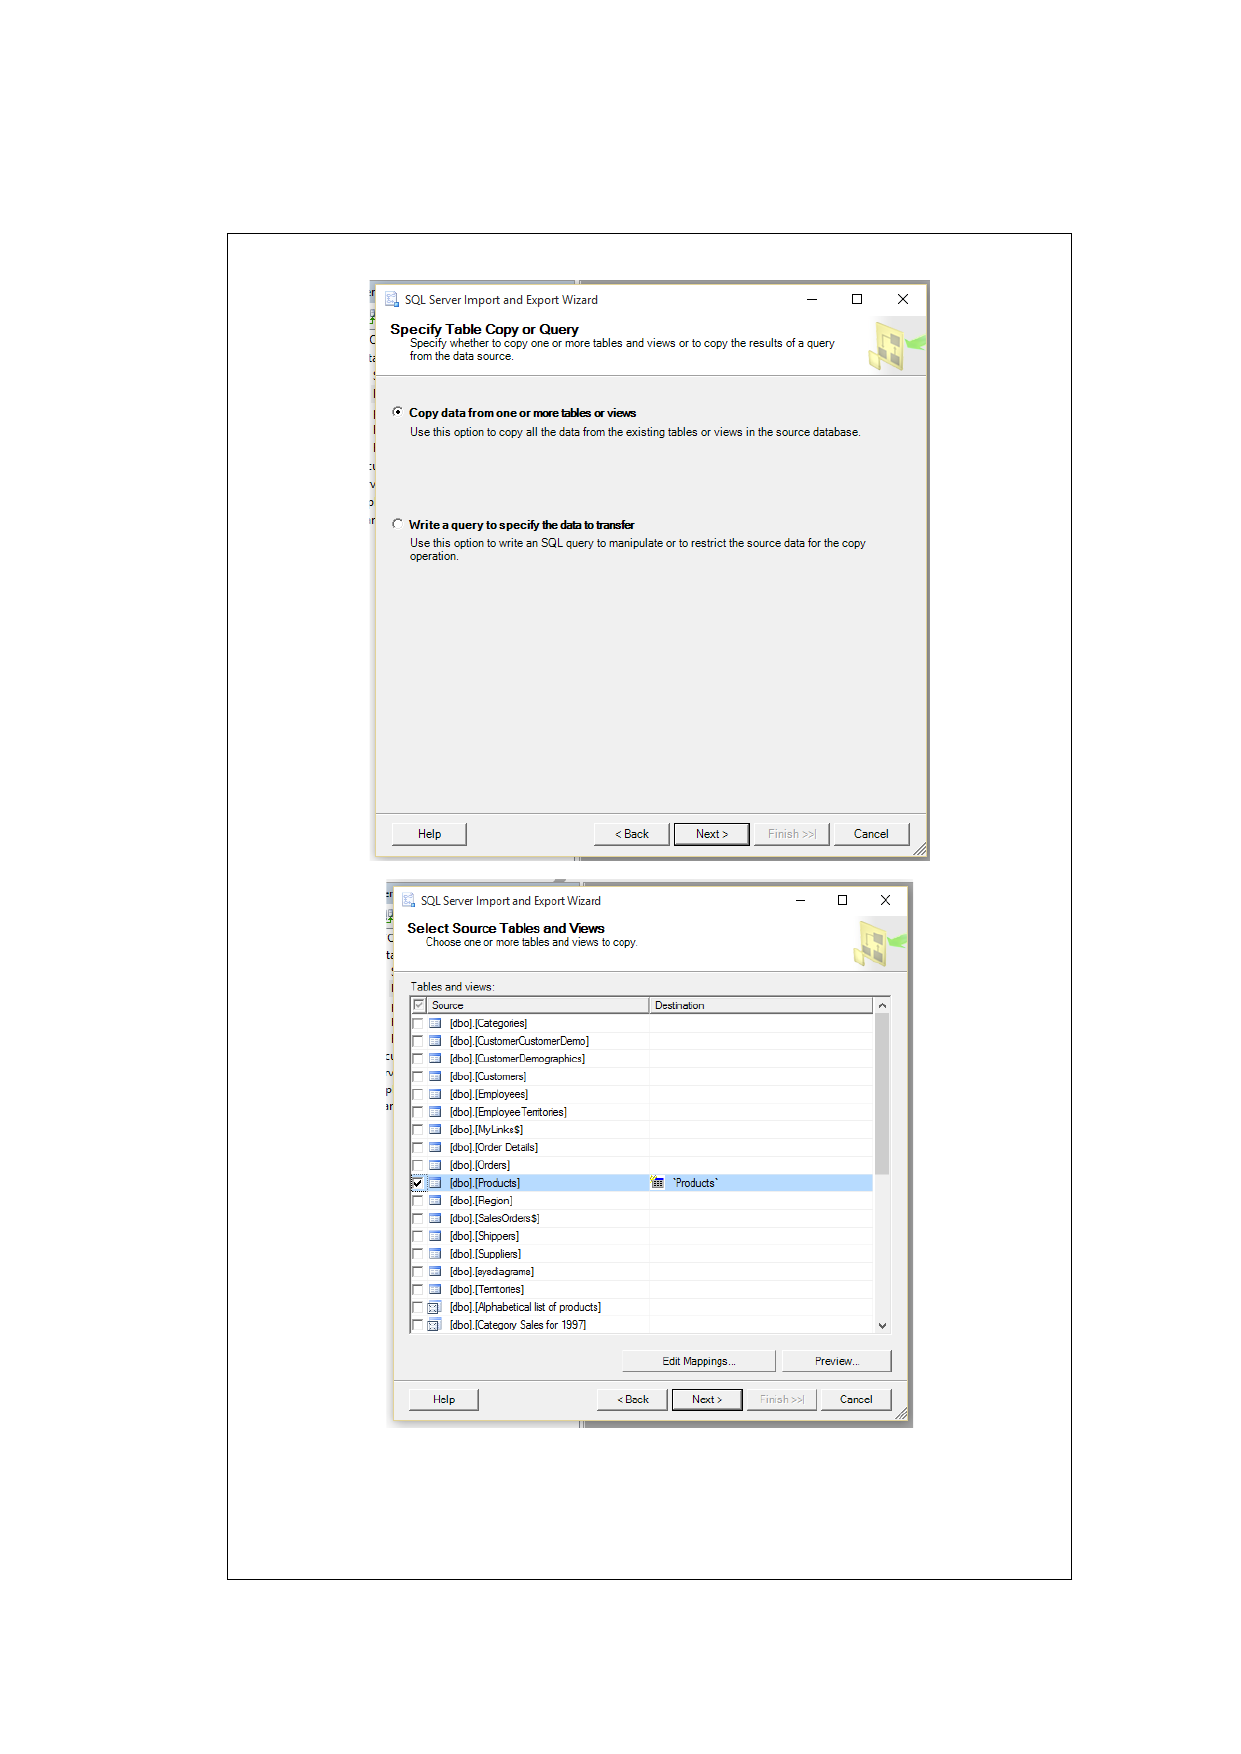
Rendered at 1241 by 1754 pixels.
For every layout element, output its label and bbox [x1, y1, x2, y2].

picture [369, 280, 930, 861]
picture [386, 879, 914, 1428]
